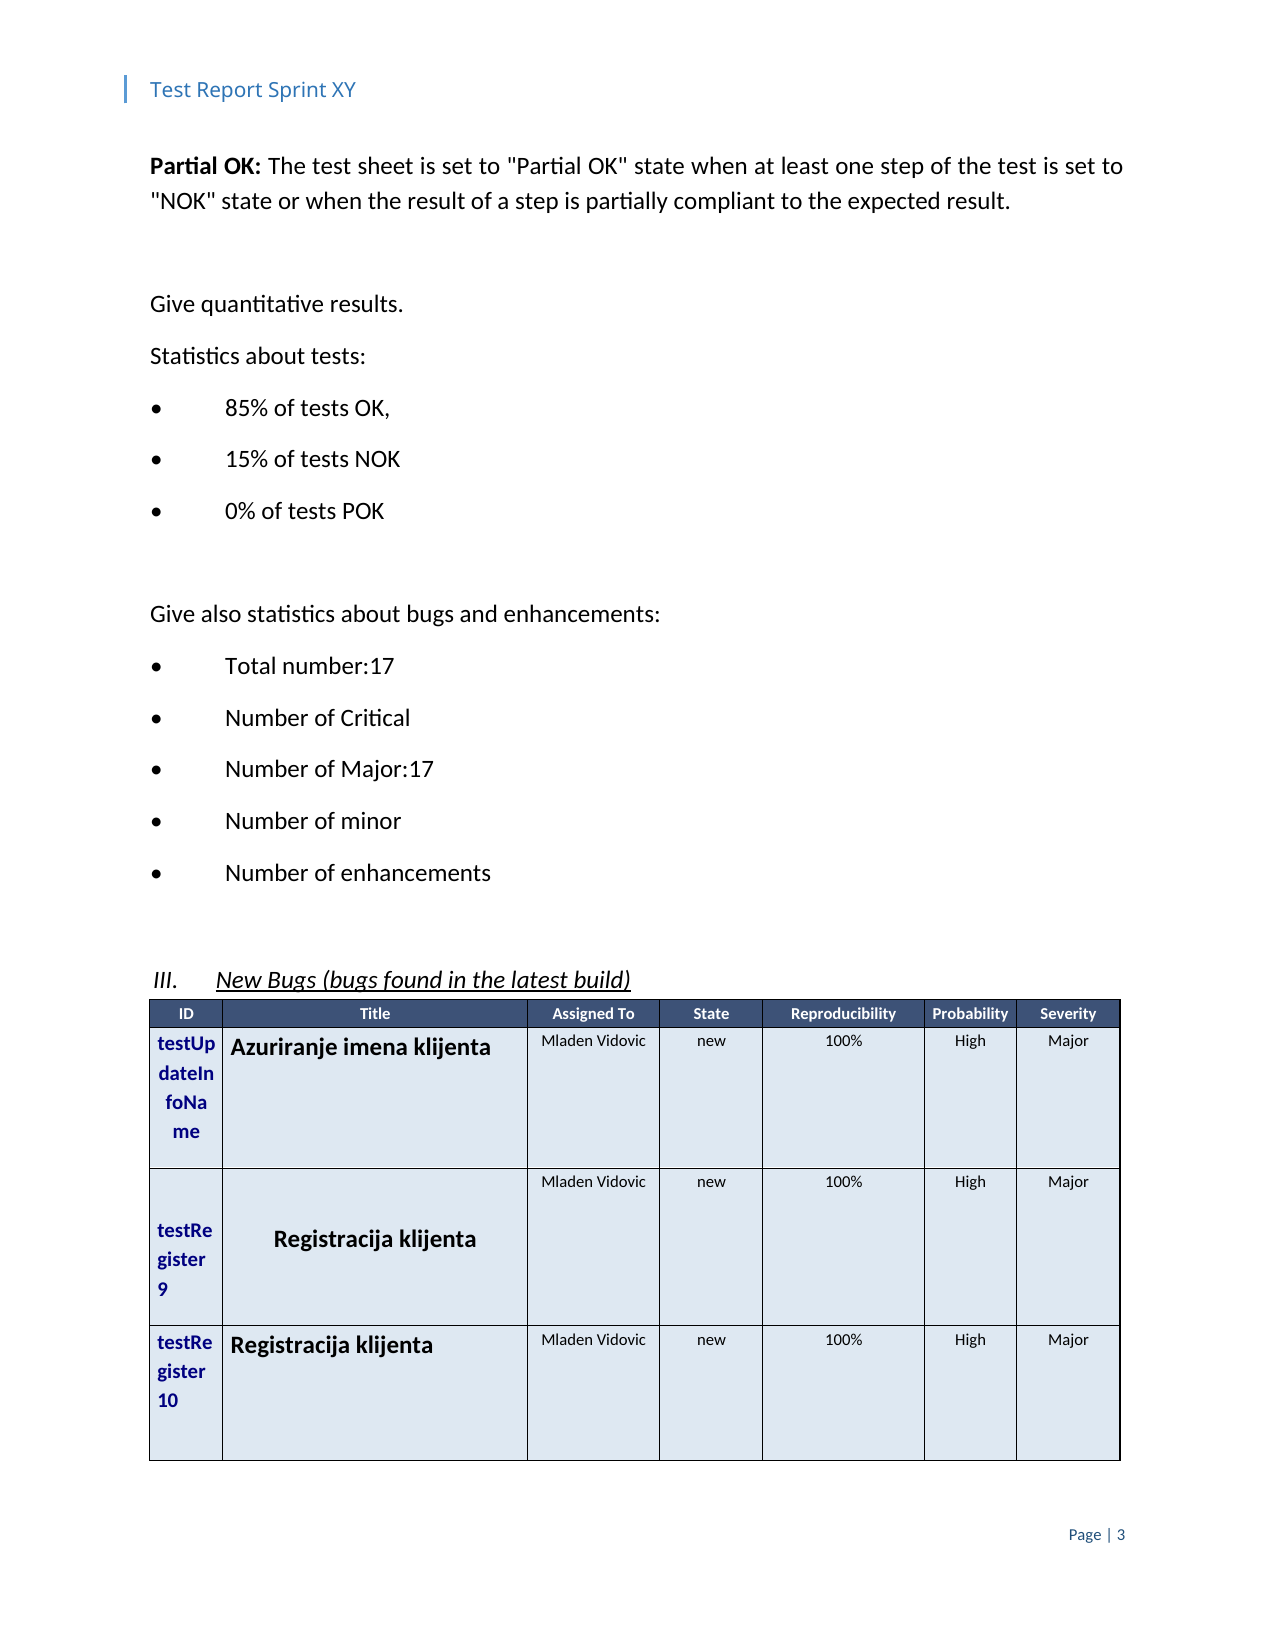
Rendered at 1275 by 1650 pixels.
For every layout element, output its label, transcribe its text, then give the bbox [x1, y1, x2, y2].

text • Number of minor [150, 805, 1125, 836]
table_cell High [925, 1326, 1016, 1460]
table_cell new [660, 1169, 762, 1325]
text Partial OK: The test sheet is set to "Partial OK" state when at least one step of the test is set to "NOK" state or when the result of a step is partially compliant to the expected result. [150, 150, 1125, 216]
table_cell testUpdateInfoName [150, 1028, 222, 1167]
text • 15% of tests NOK [150, 443, 1125, 474]
table_cell High [925, 1028, 1016, 1167]
table_header State [660, 1000, 762, 1027]
table_cell Major [1017, 1326, 1119, 1460]
table_cell testRegister10 [150, 1326, 222, 1460]
table_cell Mladen Vidovic [528, 1326, 659, 1460]
subtitle New Bugs (bugs found in the latest build) [178, 964, 1125, 995]
text • 85% of tests OK, [150, 392, 1125, 422]
table_cell new [660, 1028, 762, 1167]
table_cell 100% [763, 1326, 924, 1460]
table_cell Registracija klijenta [223, 1169, 527, 1325]
table_cell High [925, 1169, 1016, 1325]
table_header Reproducibility [763, 1000, 924, 1027]
table_cell Major [1017, 1169, 1119, 1325]
table_cell new [660, 1326, 762, 1460]
table_header Probability [925, 1000, 1016, 1027]
text Give quantitative results. [150, 288, 1125, 319]
text • Number of Critical [150, 702, 1125, 732]
table_cell Mladen Vidovic [528, 1028, 659, 1167]
table_header Severity [1017, 1000, 1119, 1027]
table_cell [223, 1326, 527, 1460]
table_header Title [223, 1000, 527, 1027]
table_cell Mladen Vidovic [528, 1169, 659, 1325]
text • 0% of tests POK [150, 495, 1125, 526]
table_cell 100% [763, 1169, 924, 1325]
text • Number of enhancements [150, 857, 1125, 887]
table_header Assigned To [528, 1000, 659, 1027]
table_cell Major [1017, 1028, 1119, 1167]
text Statistics about tests: [150, 340, 1125, 371]
table_cell testRegister9 [150, 1169, 222, 1325]
text Give also statistics about bugs and enhancements: [150, 598, 1125, 629]
table_cell Azuriranje imena klijenta [223, 1028, 527, 1167]
text • Total number:17 [150, 650, 1125, 681]
text • Number of Major:17 [150, 753, 1125, 784]
table_cell 100% [763, 1028, 924, 1167]
table_header ID [150, 1000, 222, 1027]
